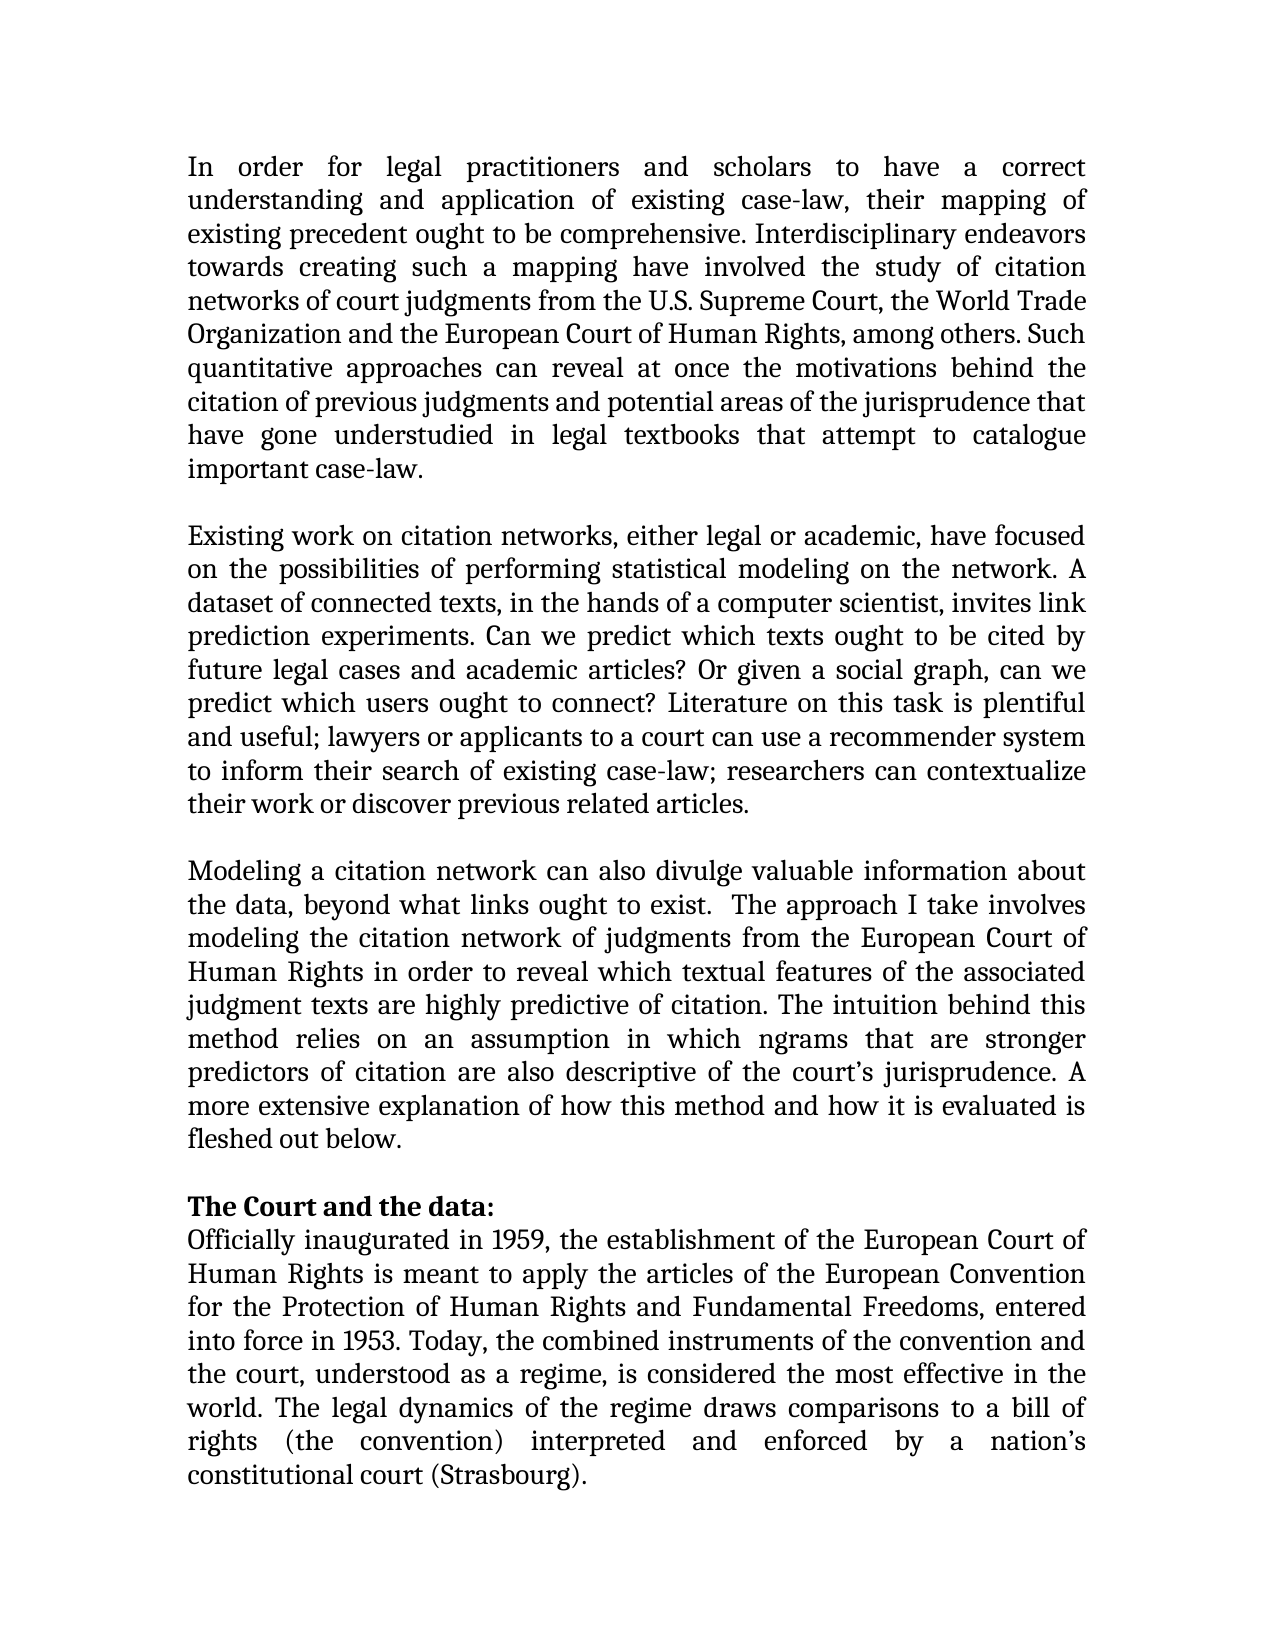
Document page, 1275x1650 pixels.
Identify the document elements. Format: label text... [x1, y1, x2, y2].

text Existing work on citation networks, either legal or academic, have focused on the possibilities of performing statistical modeling on the network. A dataset of connected texts, in the hands of a computer scientist, invites link prediction experiments. Can we predict which texts ought to be cited by future legal cases and academic articles? Or given a social graph, can we predict which users ought to connect? Literature on this task is plentiful and useful; lawyers or applicants to a court can use a recommender system to inform their search of existing case-law; researchers can contextualize their work or discover previous related articles. [187, 519, 1087, 821]
text Modeling a citation network can also divulge valuable information about the data, beyond what links ought to exist. The approach I take involves modeling the citation network of judgments from the European Court of Human Rights in order to reveal which textual features of the associated judgment texts are highly predictive of citation. The intuition behind this method relies on an assumption in which ngrams that are stronger predictors of citation are also descriptive of the court’s jurisprudence. A more extensive explanation of how this method and how it is evaluated is fleshed out below. [187, 854, 1087, 1156]
text The Court and the data: [187, 1190, 1087, 1223]
text In order for legal practitioners and scholars to have a correct understanding and application of existing case-law, their mapping of existing precedent ought to be comprehensive. Interdisciplinary endeavors towards creating such a mapping have involved the study of citation networks of court judgments from the U.S. Supreme Court, the World Trade Organization and the European Court of Human Rights, among others. Such quantitative approaches can reveal at once the motivations behind the citation of previous judgments and potential areas of the jurisprudence that have gone understudied in legal textbooks that attempt to catalogue important case-law. [187, 150, 1087, 485]
text Officially inaugurated in 1959, the establishment of the European Court of Human Rights is meant to apply the articles of the European Convention for the Protection of Human Rights and Fundamental Freedoms, entered into force in 1953. Today, the combined instruments of the convention and the court, understood as a regime, is considered the most effective in the world. The legal dynamics of the regime draws comparisons to a bill of rights (the convention) interpreted and enforced by a nation’s constitutional court (Strasbourg). [187, 1223, 1087, 1492]
